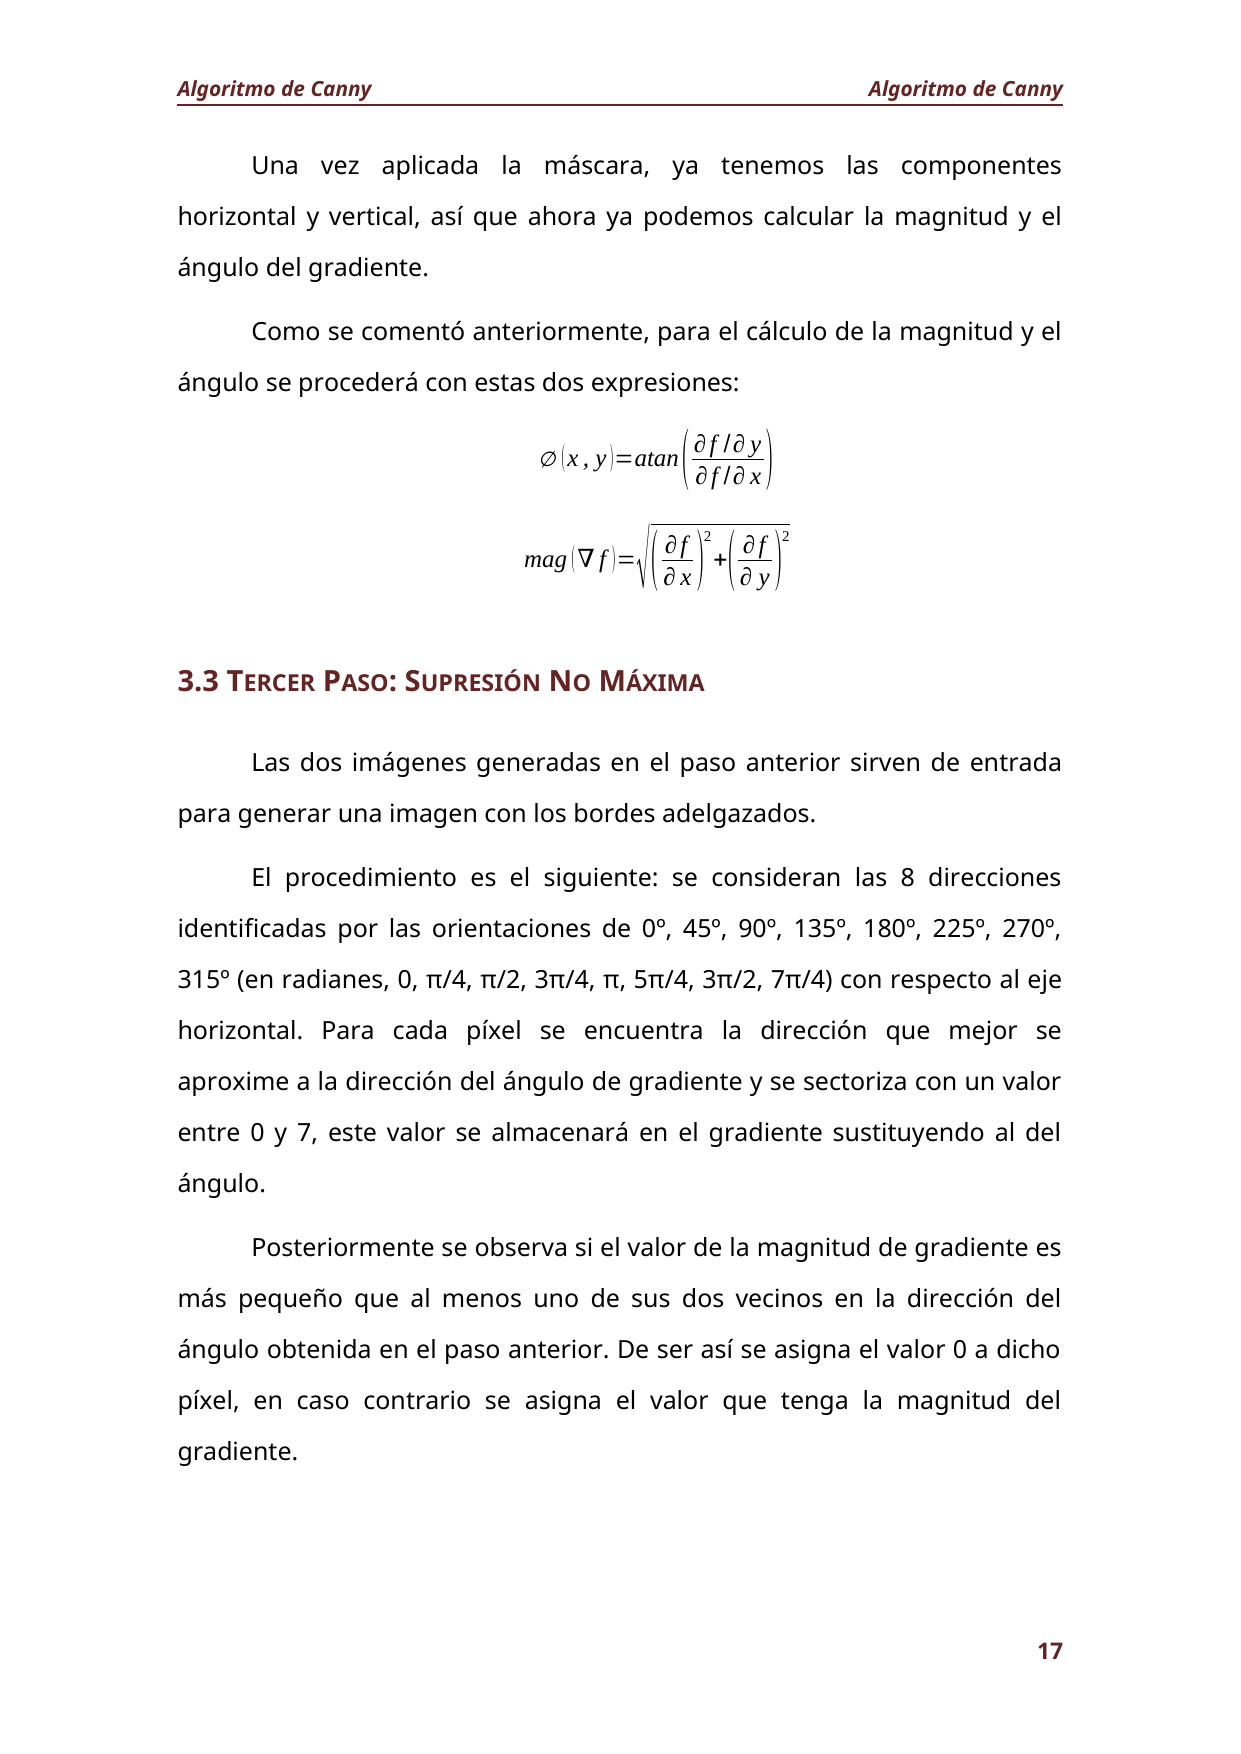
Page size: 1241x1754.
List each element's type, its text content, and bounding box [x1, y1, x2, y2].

text Una vez aplicada la máscara, ya tenemos las componentes horizontal y vertical, así que ahora ya podemos calcular la magnitud y el ángulo del gradiente. [177, 148, 1063, 284]
subtitle 3.3 Tercer Paso: Supresión No Máxima [177, 660, 1063, 700]
text El procedimiento es el siguiente: se consideran las 8 direcciones identificadas por las orientaciones de 0º, 45º, 90º, 135º, 180º, 225º, 270º, 315º (en radianes, 0, π/4, π/2, 3π/4, π, 5π/4, 3π/2, 7π/4) con respecto al eje horizontal. Para cada píxel se encuentra la dirección que mejor se aproxime a la dirección del ángulo de gradiente y se sectoriza con un valor entre 0 y 7, este valor se almacenará en el gradiente sustituyendo al del ángulo. [177, 859, 1063, 1200]
text Como se comentó anteriormente, para el cálculo de la magnitud y el ángulo se procederá con estas dos expresiones: [177, 313, 1063, 398]
text Las dos imágenes generadas en el paso anterior sirven de entrada para generar una imagen con los bordes adelgazados. [177, 745, 1063, 830]
text Posteriormente se observa si el valor de la magnitud de gradiente es más pequeño que al menos uno de sus dos vecinos en la dirección del ángulo obtenida en el paso anterior. De ser así se asigna el valor 0 a dicho píxel, en caso contrario se asigna el valor que tenga la magnitud del gradiente. [177, 1229, 1063, 1467]
